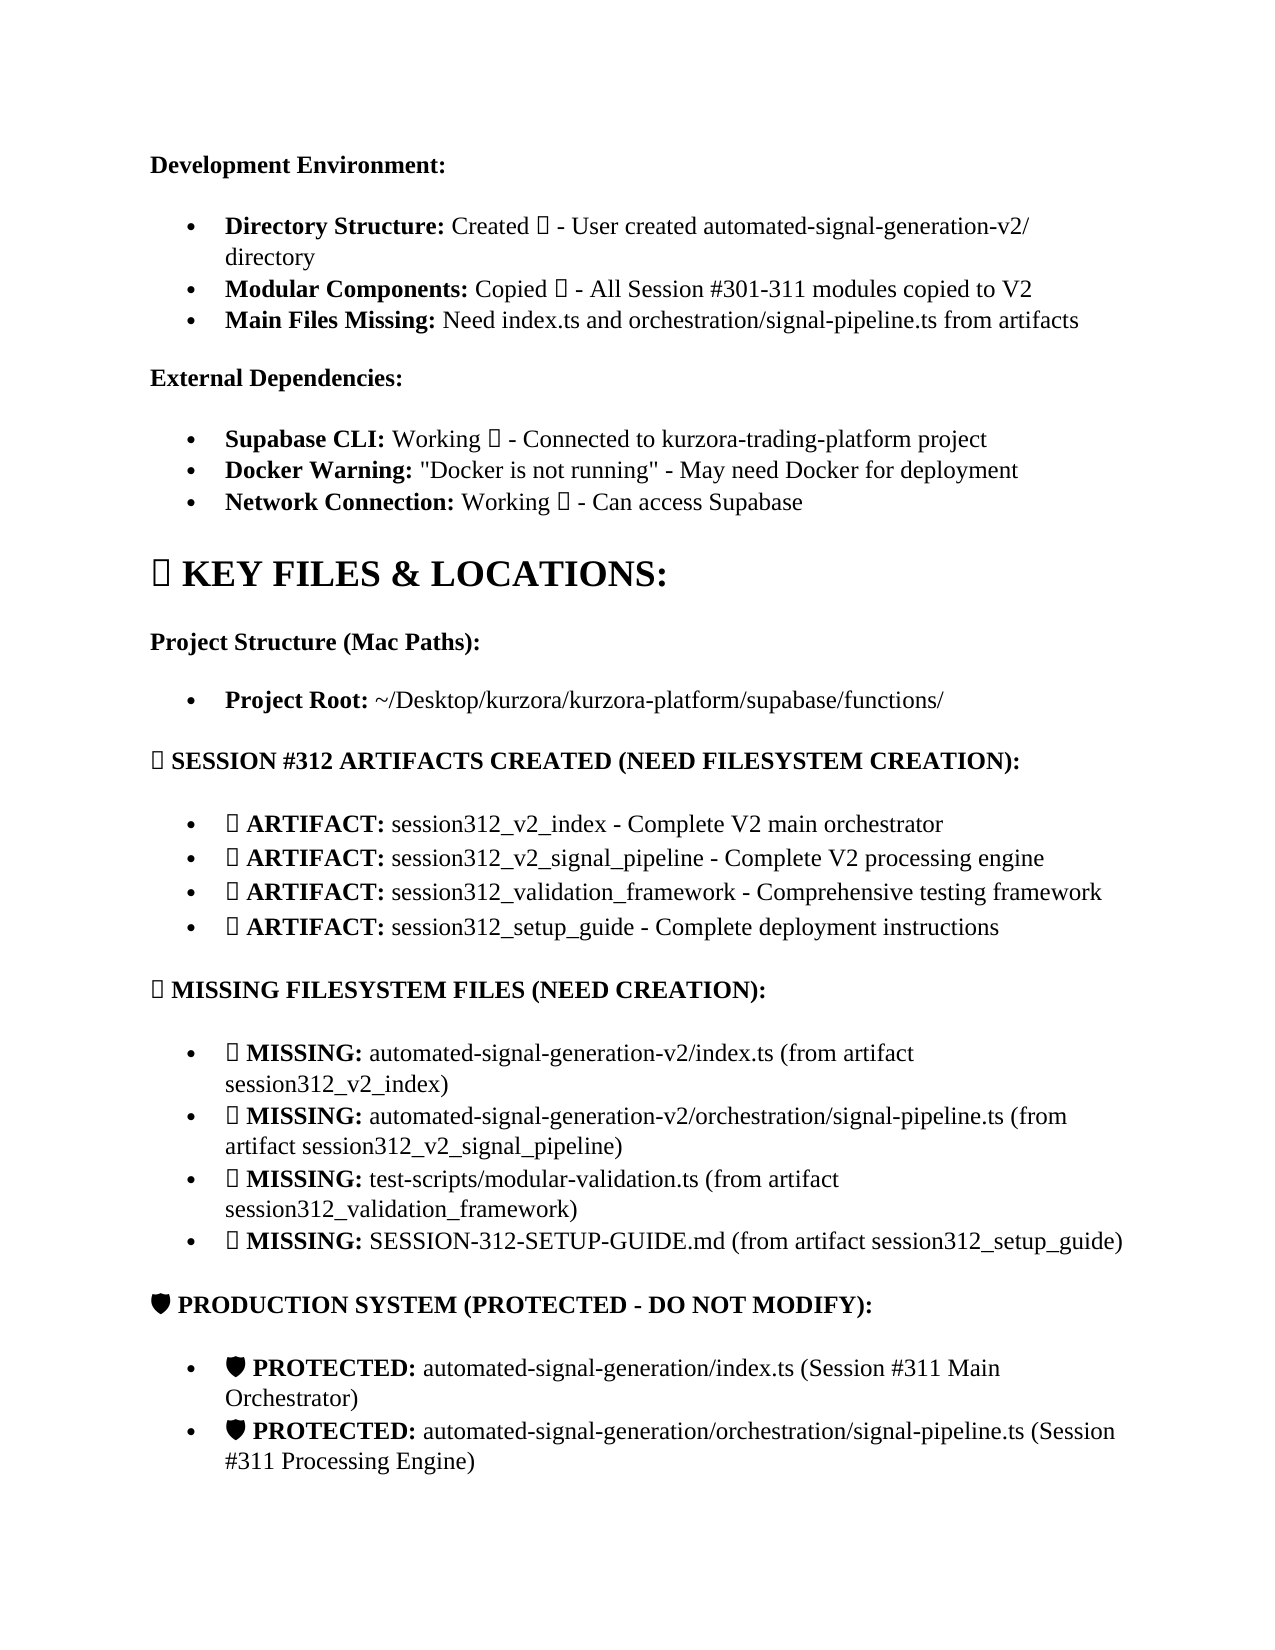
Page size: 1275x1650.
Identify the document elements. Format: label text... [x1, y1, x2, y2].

list ❌ MISSING: SESSION-312-SETUP-GUIDE.md (from artifact session312_setup_guide) [187, 1223, 1125, 1257]
text Project Structure (Mac Paths): [150, 627, 1125, 656]
text 🛡️ PRODUCTION SYSTEM (PROTECTED - DO NOT MODIFY): [150, 1286, 1125, 1320]
list ✅ ARTIFACT: session312_validation_framework - Comprehensive testing framework [187, 874, 1125, 908]
list Network Connection: Working ✅ - Can access Supabase [187, 483, 1125, 517]
list ❌ MISSING: automated-signal-generation-v2/index.ts (from artifact session312_v2_index) [187, 1034, 1125, 1097]
list 🛡️ PROTECTED: automated-signal-generation/index.ts (Session #311 Main Orchestrator) [187, 1349, 1125, 1412]
list ❌ MISSING: automated-signal-generation-v2/orchestration/signal-pipeline.ts (from artifact session312_v2_signal_pipeline) [187, 1097, 1125, 1160]
list ✅ ARTIFACT: session312_v2_index - Complete V2 main orchestrator [187, 806, 1125, 840]
list Project Root: ~/Desktop/kurzora/kurzora-platform/supabase/functions/ [187, 685, 1125, 713]
list Supabase CLI: Working ✅ - Connected to kurzora-trading-platform project [187, 421, 1125, 455]
list Modular Components: Copied ✅ - All Session #301-311 modules copied to V2 [187, 271, 1125, 305]
text 🚨 MISSING FILESYSTEM FILES (NEED CREATION): [150, 971, 1125, 1005]
list 🛡️ PROTECTED: automated-signal-generation/orchestration/signal-pipeline.ts (Session #311 Processing Engine) [187, 1412, 1125, 1475]
text External Dependencies: [150, 363, 1125, 391]
list Directory Structure: Created ✅ - User created automated-signal-generation-v2/ directory [187, 208, 1125, 271]
list ❌ MISSING: test-scripts/modular-validation.ts (from artifact session312_validation_framework) [187, 1160, 1125, 1223]
text 🎯 SESSION #312 ARTIFACTS CREATED (NEED FILESYSTEM CREATION): [150, 743, 1125, 777]
list Main Files Missing: Need index.ts and orchestration/signal-pipeline.ts from artifacts [187, 305, 1125, 333]
text Development Environment: [150, 150, 1125, 179]
list ✅ ARTIFACT: session312_setup_guide - Complete deployment instructions [187, 908, 1125, 942]
list ✅ ARTIFACT: session312_v2_signal_pipeline - Complete V2 processing engine [187, 840, 1125, 874]
list Docker Warning: "Docker is not running" - May need Docker for deployment [187, 455, 1125, 483]
text 📁 KEY FILES & LOCATIONS: [150, 547, 1125, 598]
